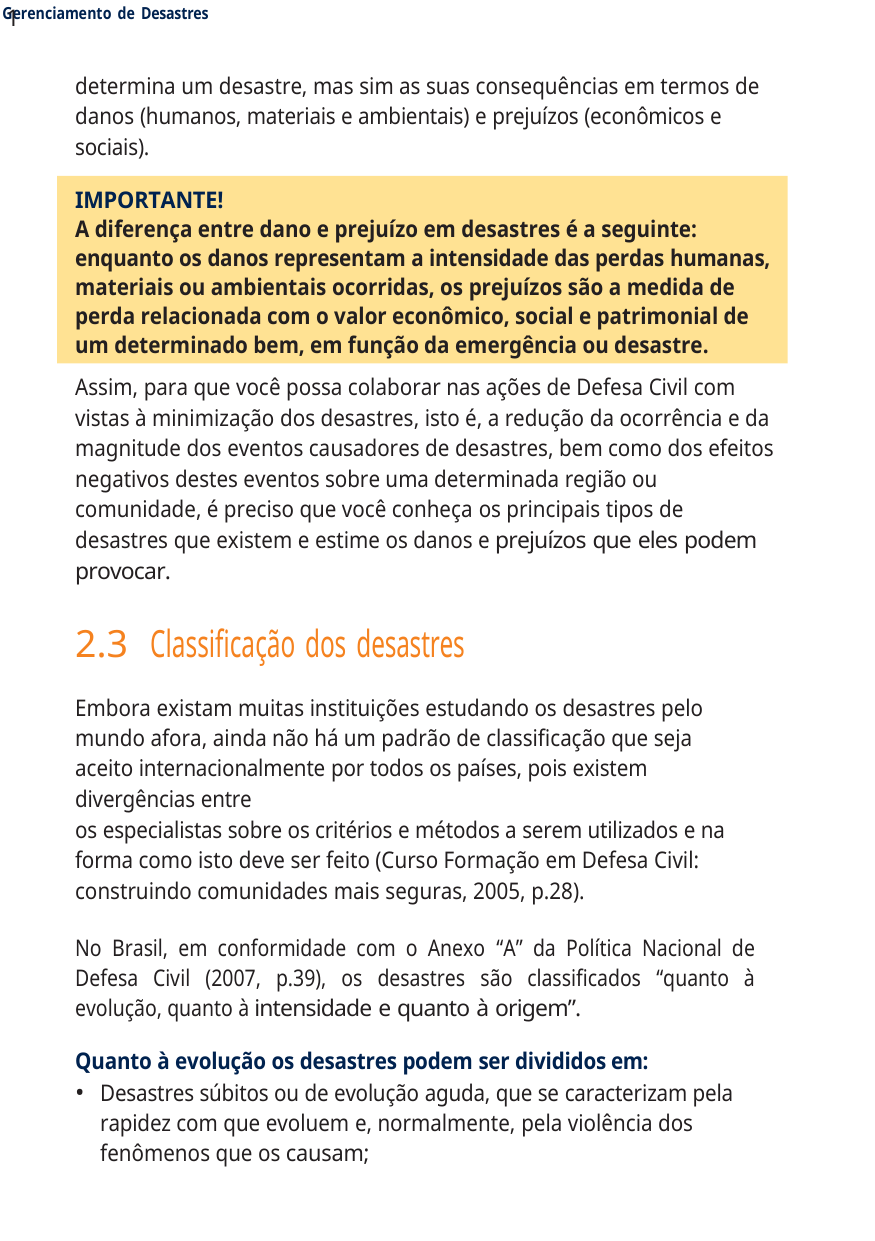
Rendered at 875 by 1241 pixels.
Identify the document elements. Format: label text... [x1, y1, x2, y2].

text Assim, para que você possa colaborar nas ações de Defesa Civil com vistas à minimização dos desastres, isto é, a redução da ocorrência e da magnitude dos eventos causadores de desastres, bem como dos efeitos negativos destes eventos sobre uma determinada região ou comunidade, é preciso que você conheça os principais tipos de desastres que existem e estime os danos e prejuízos que eles podem provocar. [75, 183, 775, 586]
text os especialistas sobre os critérios e métodos a serem utilizados e na forma como isto deve ser feito (Curso Formação em Defesa Civil: construindo comunidades mais seguras, 2005, p.28). [75, 814, 775, 906]
text Quanto à evolução os desastres podem ser divididos em: [75, 1049, 874, 1074]
text No Brasil, em conformidade com o Anexo “A” da Política Nacional de Defesa Civil (2007, p.39), os desastres são classificados “quanto à evolução, quanto à intensidade e quanto à origem”. [75, 932, 755, 1023]
list Desastres súbitos ou de evolução aguda, que se caracterizam pela rapidez com que evoluem e, normalmente, pela violência dos fenômenos que os causam; [75, 1075, 766, 1168]
text Embora existam muitas instituições estudando os desastres pelo mundo afora, ainda não há um padrão de classificação que seja aceito internacionalmente por todos os países, pois existem divergências entre [75, 692, 725, 814]
subtitle Classificação dos desastres [75, 618, 874, 669]
text determina um desastre, mas sim as suas consequências em termos de danos (humanos, materiais e ambientais) e prejuízos (econômicos e sociais). [75, 70, 775, 162]
